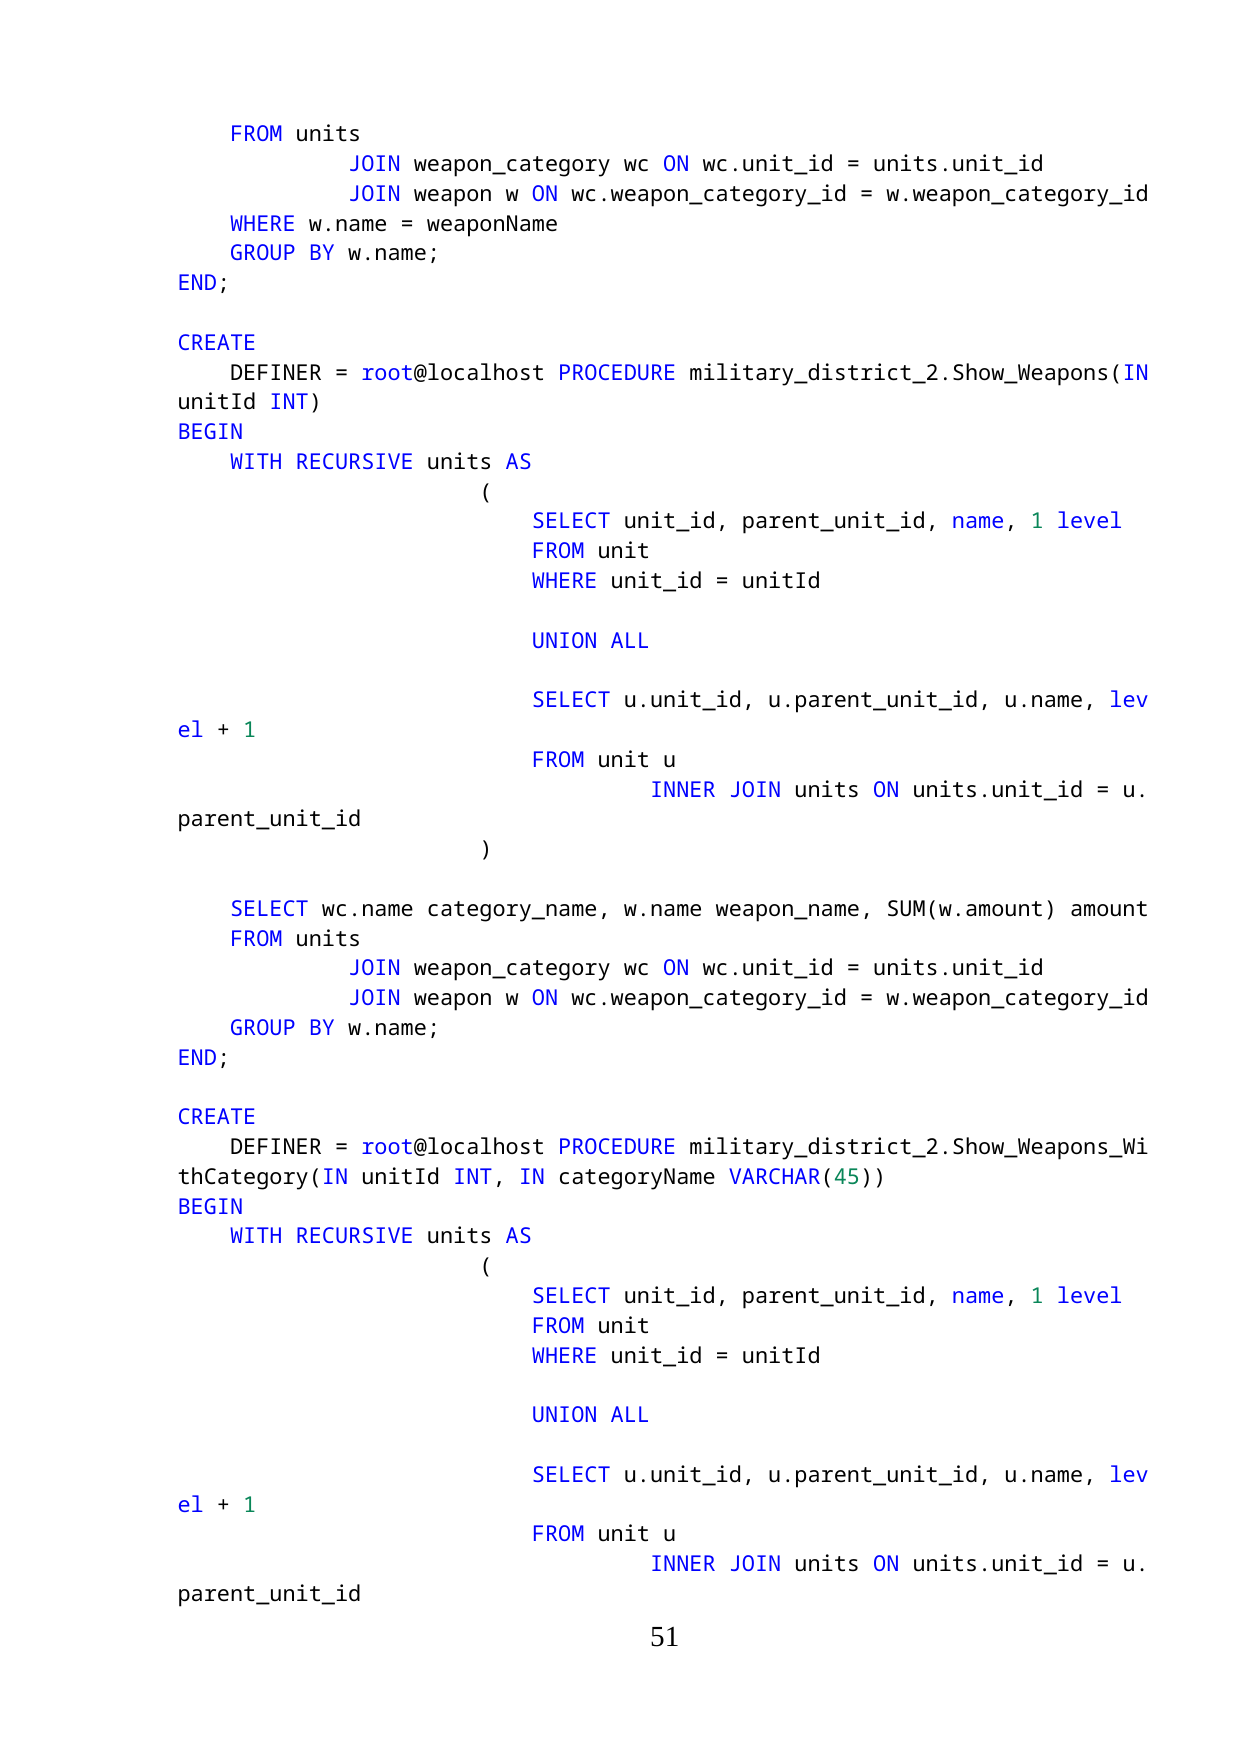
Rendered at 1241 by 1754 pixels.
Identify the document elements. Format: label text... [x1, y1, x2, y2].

text END; [177, 1042, 1152, 1071]
text DEFINER = root@localhost PROCEDURE military_district_2.Show_Weapons_WithCategory(IN unitId INT, IN categoryName VARCHAR(45)) [177, 1131, 1152, 1191]
text UNION ALL [177, 624, 1152, 654]
text SELECT unit_id, parent_unit_id, name, 1 level [177, 1280, 1152, 1310]
text BEGIN [177, 1191, 1152, 1220]
text WITH RECURSIVE units AS [177, 1220, 1152, 1250]
text WHERE unit_id = unitId [177, 1339, 1152, 1369]
text DEFINER = root@localhost PROCEDURE military_district_2.Show_Weapons(IN unitId INT) [177, 356, 1152, 416]
text WHERE w.name = weaponName [177, 207, 1152, 237]
text ( [177, 476, 1152, 505]
text CREATE [177, 1101, 1152, 1131]
text WITH RECURSIVE units AS [177, 446, 1152, 476]
text FROM units [177, 922, 1152, 952]
text FROM units [177, 118, 1152, 148]
text INNER JOIN units ON units.unit_id = u.parent_unit_id [177, 773, 1152, 833]
text JOIN weapon w ON wc.weapon_category_id = w.weapon_category_id [177, 178, 1152, 207]
text WHERE unit_id = unitId [177, 565, 1152, 595]
text FROM unit u [177, 1518, 1152, 1548]
text SELECT u.unit_id, u.parent_unit_id, u.name, level + 1 [177, 1459, 1152, 1518]
text JOIN weapon_category wc ON wc.unit_id = units.unit_id [177, 148, 1152, 178]
text FROM unit [177, 535, 1152, 565]
text JOIN weapon w ON wc.weapon_category_id = w.weapon_category_id [177, 982, 1152, 1012]
text END; [177, 267, 1152, 297]
text FROM unit [177, 1310, 1152, 1339]
text CREATE [177, 327, 1152, 356]
text SELECT unit_id, parent_unit_id, name, 1 level [177, 505, 1152, 535]
text UNION ALL [177, 1399, 1152, 1429]
text GROUP BY w.name; [177, 1012, 1152, 1042]
text INNER JOIN units ON units.unit_id = u.parent_unit_id [177, 1548, 1152, 1608]
text SELECT u.unit_id, u.parent_unit_id, u.name, level + 1 [177, 684, 1152, 744]
text FROM unit u [177, 744, 1152, 773]
text GROUP BY w.name; [177, 237, 1152, 267]
text ) [177, 833, 1152, 863]
text SELECT wc.name category_name, w.name weapon_name, SUM(w.amount) amount [177, 893, 1152, 922]
text BEGIN [177, 416, 1152, 446]
text ( [177, 1250, 1152, 1280]
text JOIN weapon_category wc ON wc.unit_id = units.unit_id [177, 952, 1152, 982]
